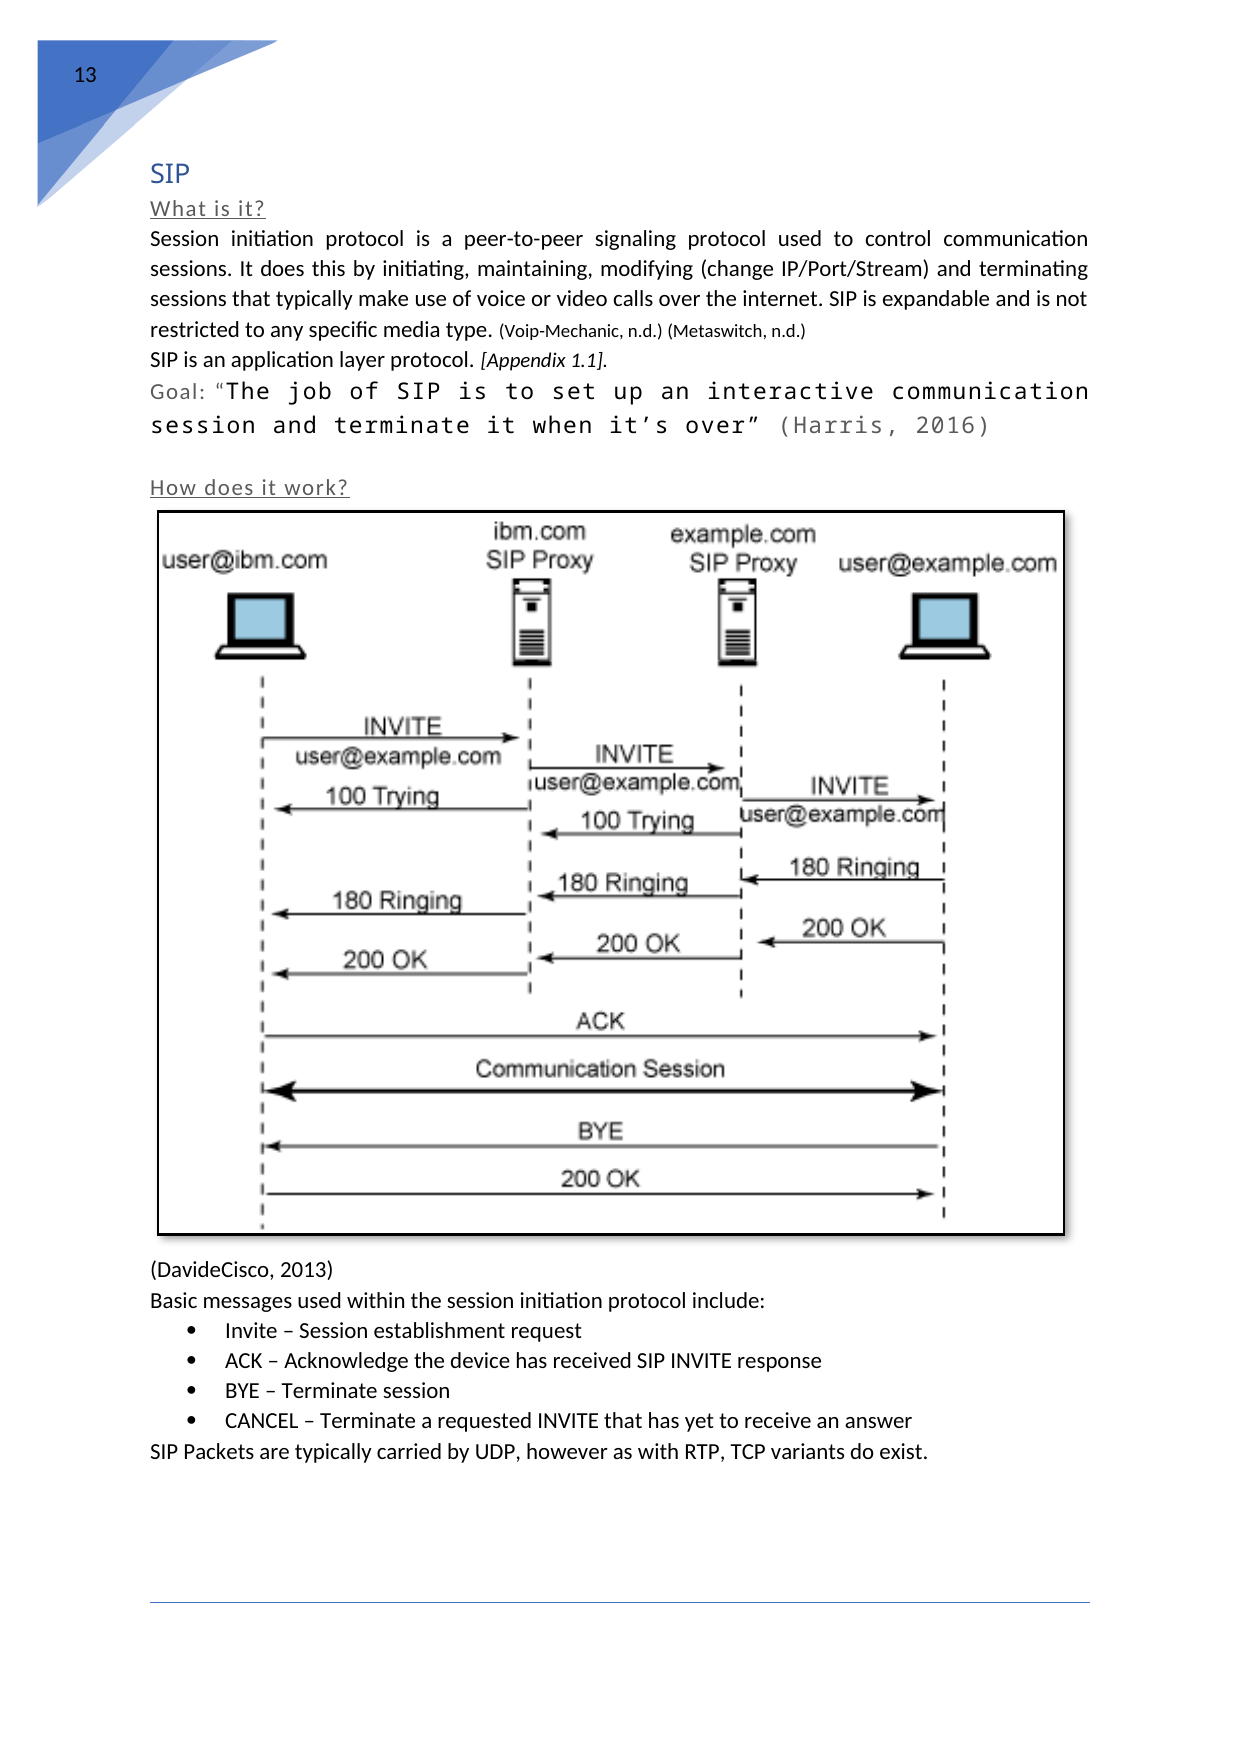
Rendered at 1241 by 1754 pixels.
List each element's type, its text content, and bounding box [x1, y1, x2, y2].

text SIP is an application layer protocol. [Appendix 1.1]. [150, 345, 1090, 373]
list Invite – Session establishment request [187, 1316, 1090, 1344]
list ACK – Acknowledge the device has received SIP INVITE response [187, 1346, 1090, 1374]
subtitle Goal: “The job of SIP is to set up an interactive communication session and terminate it when it’s over” [150, 375, 1090, 440]
text Basic messages used within the session initiation protocol include: [150, 1286, 1090, 1314]
picture [159, 513, 1063, 1233]
list CANCEL – Terminate a requested INVITE that has yet to receive an answer [187, 1407, 1090, 1434]
text SIP Packets are typically carried by UDP, however as with RTP, TCP variants do exist. [150, 1437, 1090, 1465]
list BYE – Terminate session [187, 1376, 1090, 1404]
picture [37, 40, 279, 209]
text Session initiation protocol is a peer-to-peer signaling protocol used to control communication sessions. It does this by initiating, maintaining, modifying (change IP/Port/Stream) and terminating sessions that typically make use of voice or video calls over the internet. SIP is expandable and is not restricted to any specific media type. [150, 224, 1090, 343]
subtitle How does it work? [150, 473, 1090, 501]
subtitle What is it? [150, 194, 1090, 222]
subtitle SIP [150, 154, 1090, 191]
